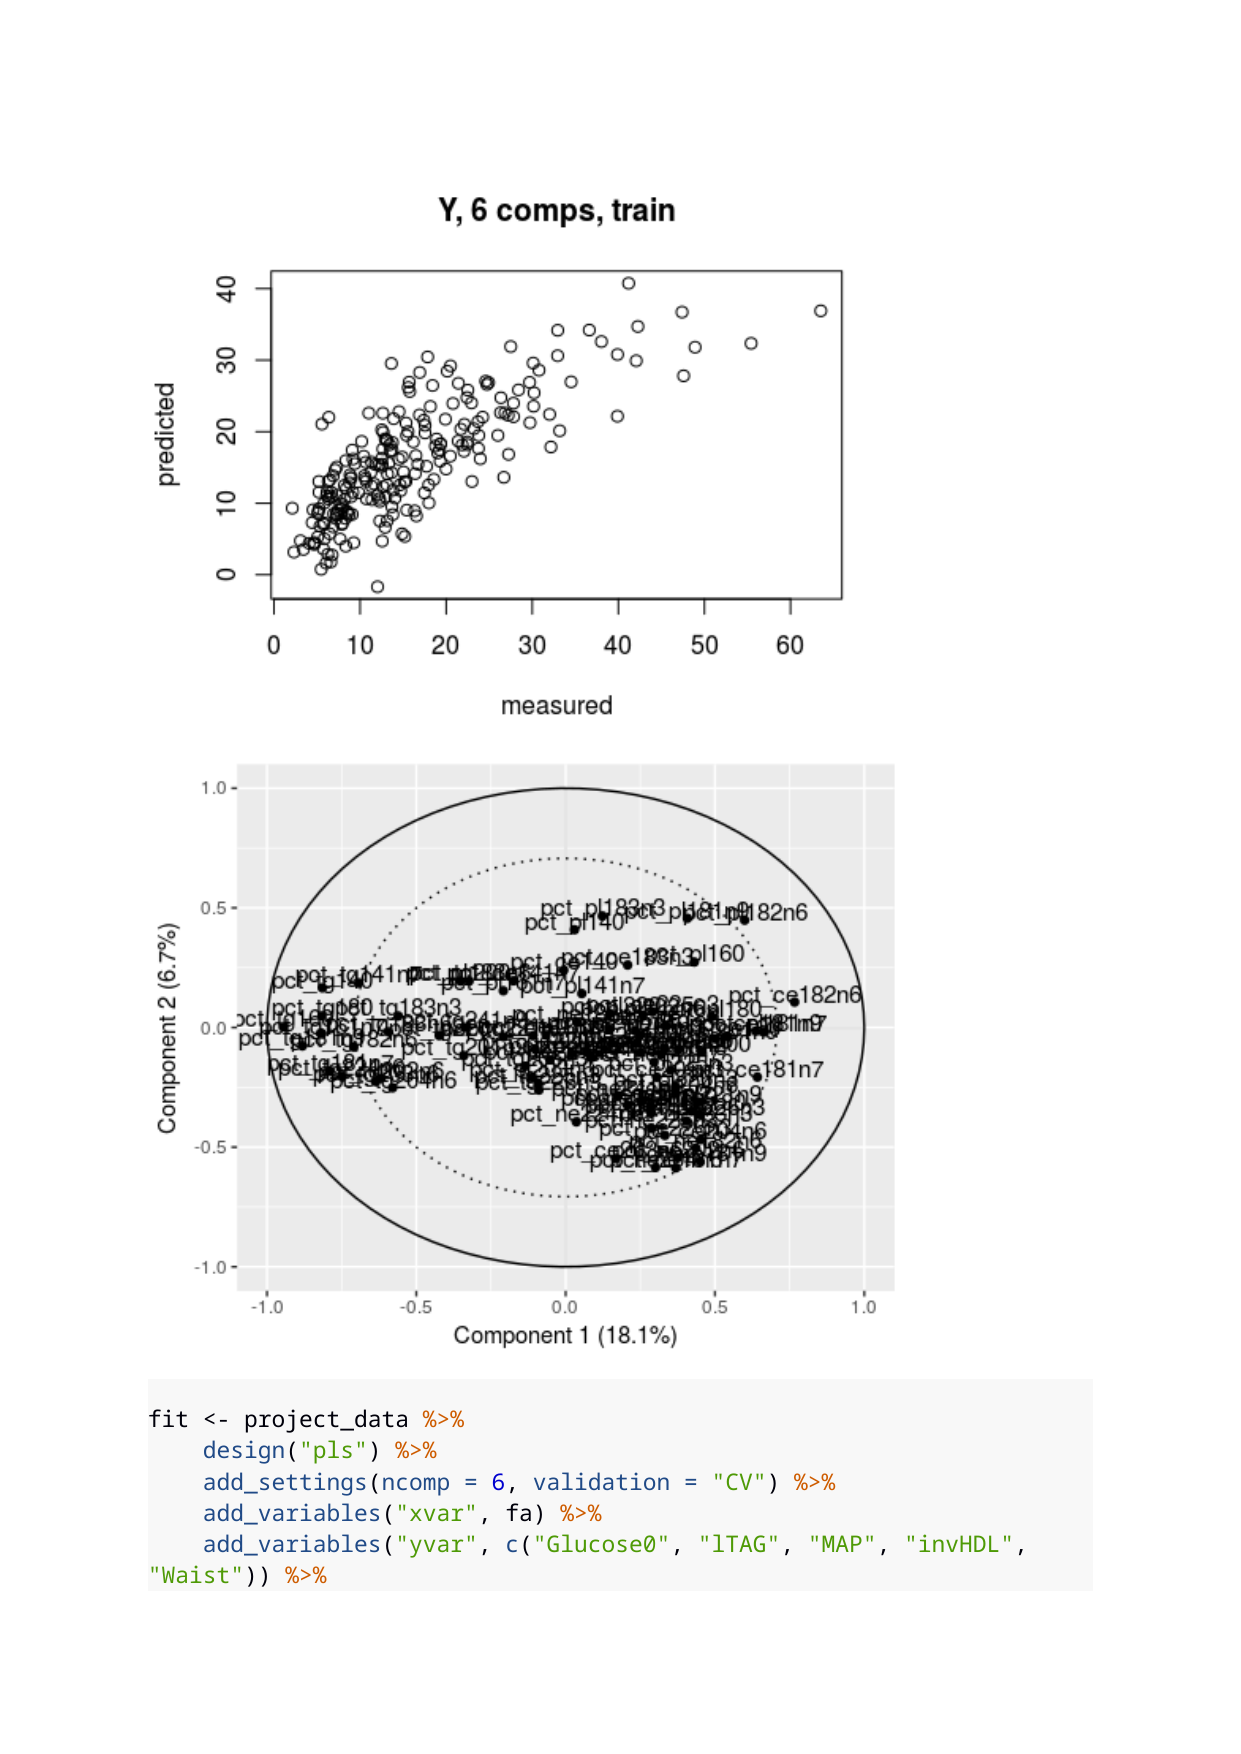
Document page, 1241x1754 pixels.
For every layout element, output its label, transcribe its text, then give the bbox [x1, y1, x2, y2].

picture [147, 147, 906, 1361]
